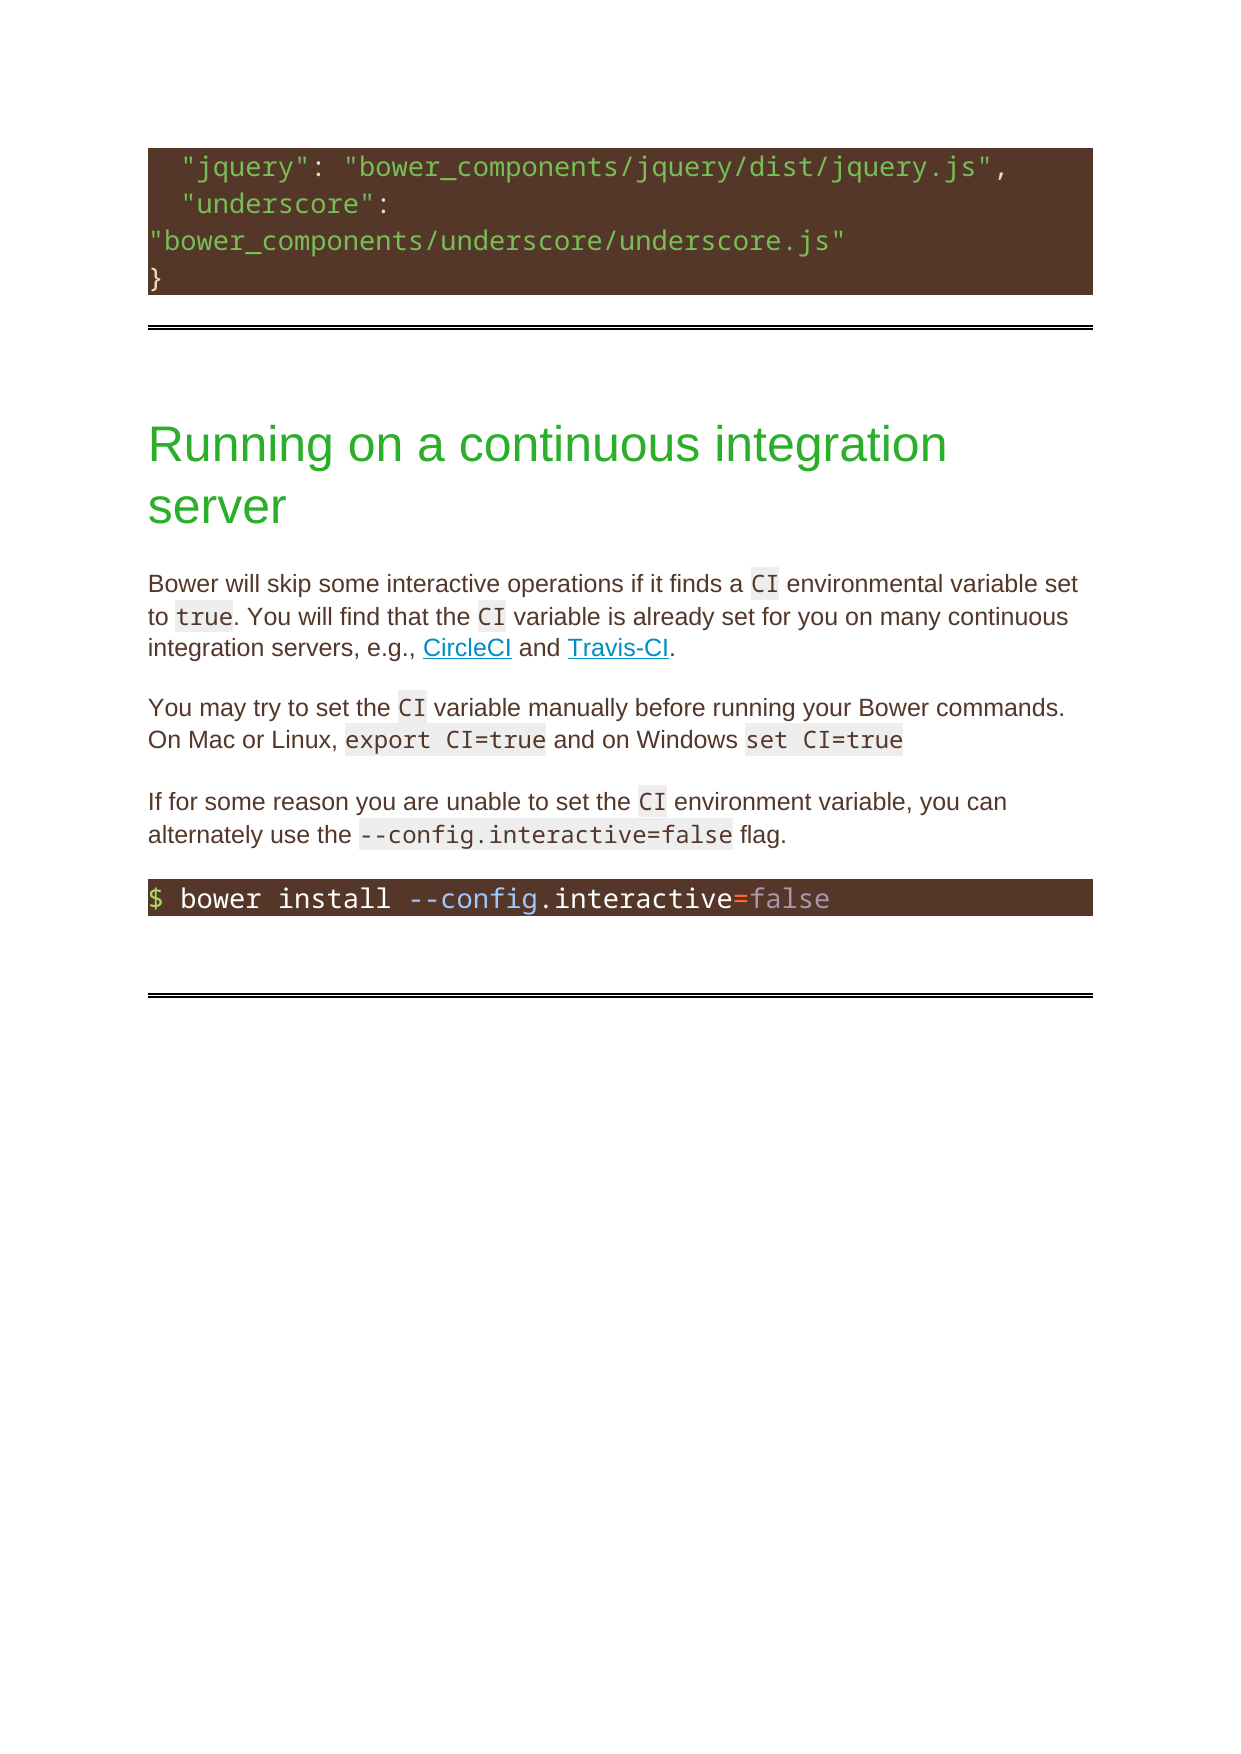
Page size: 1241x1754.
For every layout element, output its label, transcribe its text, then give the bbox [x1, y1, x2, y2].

text $ bower install --config.interactive=false [148, 879, 1093, 916]
subtitle Running on a continuous integration server [148, 414, 1093, 533]
text } [148, 258, 1093, 295]
text "underscore": "bower_components/underscore/underscore.js" [148, 184, 1093, 258]
text Bower will skip some interactive operations if it finds a CI environmental variable set to true. You will find that the CI variable is already set for you on many continuous integration servers, e.g., CircleCI and Travis-CI. [148, 567, 1093, 661]
text If for some reason you are unable to set the CI environment variable, you can alternately use the --config.interactive=false flag. [148, 785, 1093, 850]
text You may try to set the CI variable manually before running your Bower commands. On Mac or Linux, export CI=true and on Windows set CI=true [427, 690, 1093, 756]
text "jquery": "bower_components/jquery/dist/jquery.js", [148, 148, 1093, 184]
text You may try to set the CI variable manually before running your Bower commands. On Mac or Linux, export CI=true and on Windows set CI=true [148, 690, 398, 756]
